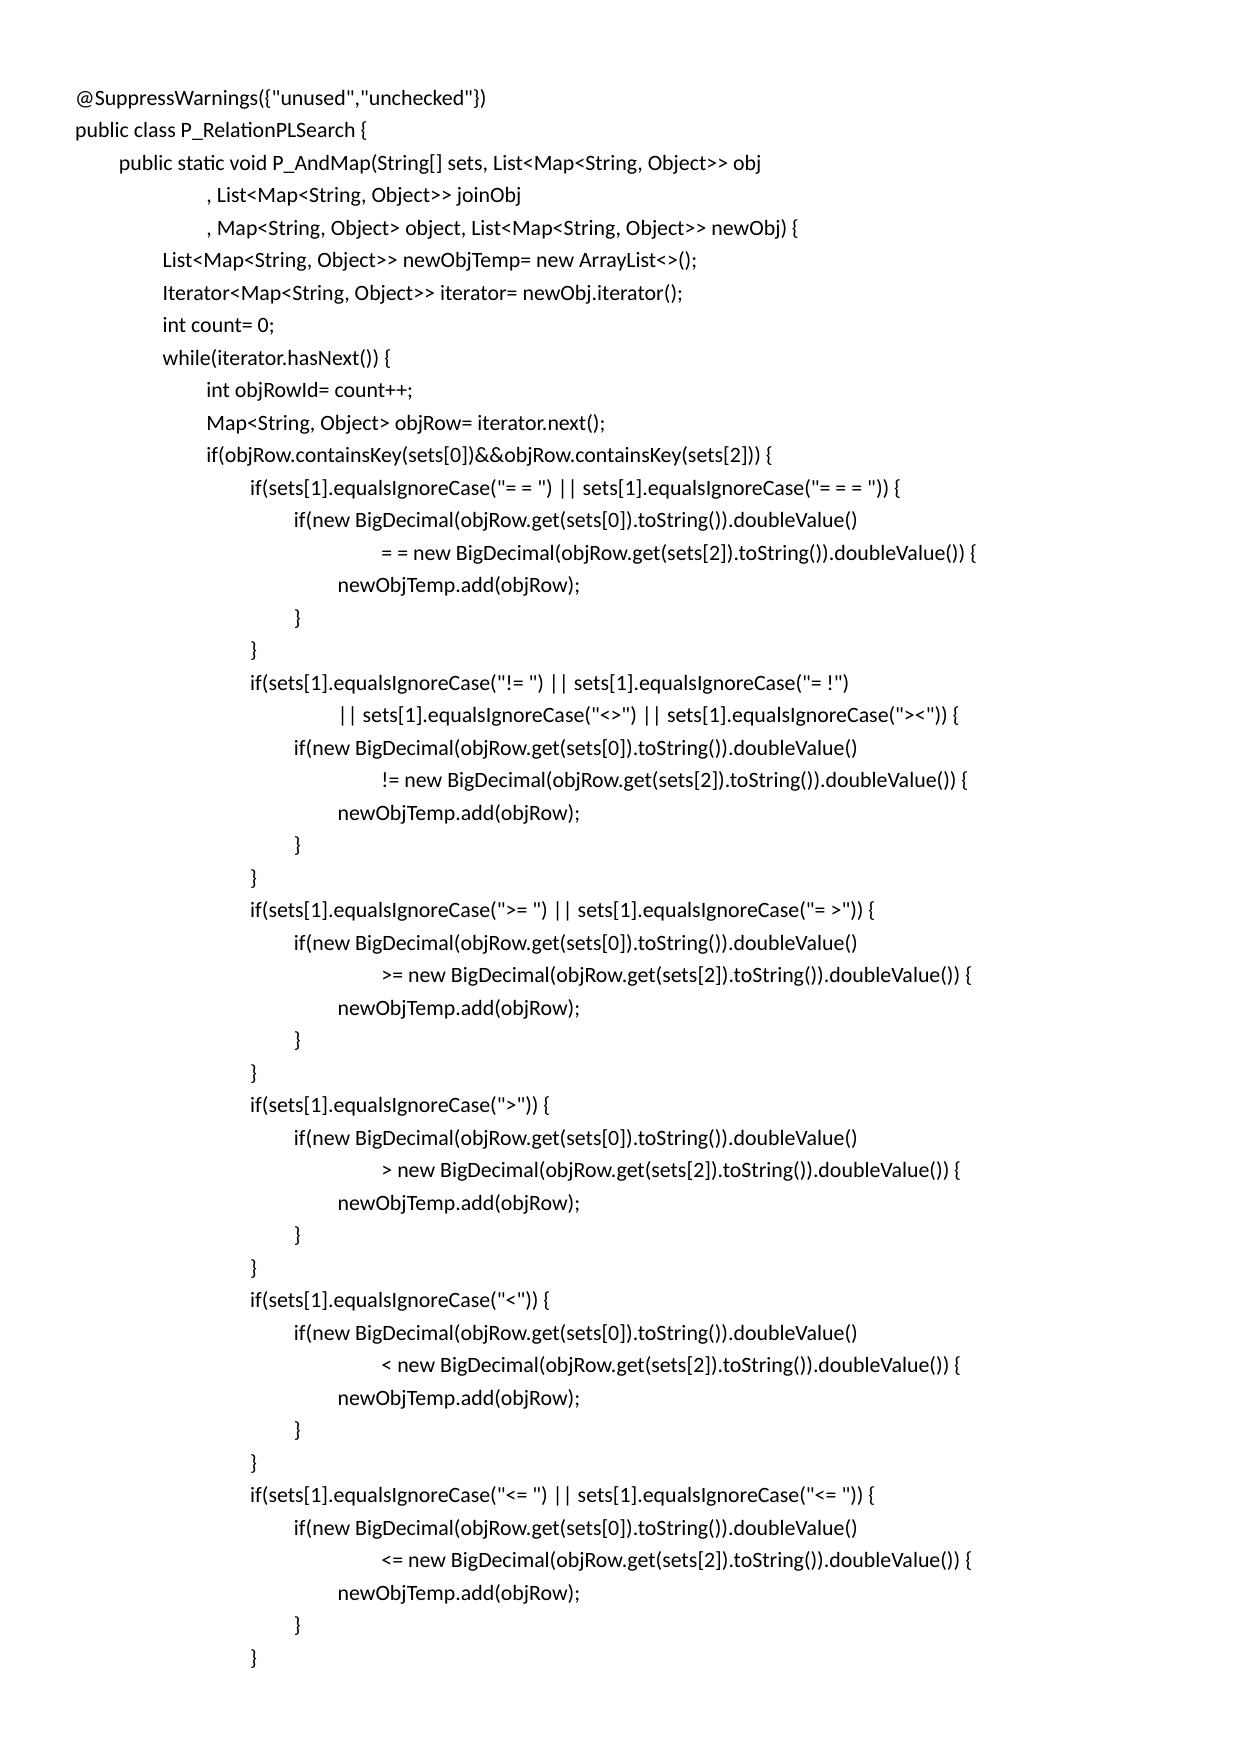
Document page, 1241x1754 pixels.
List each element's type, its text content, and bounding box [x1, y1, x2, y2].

text } [75, 633, 1165, 666]
text newObjTemp.add(objRow); [75, 1381, 1165, 1413]
text if(sets[1].equalsIgnoreCase("!= ") || sets[1].equalsIgnoreCase("= !") [75, 666, 1165, 698]
text if(new BigDecimal(objRow.get(sets[0]).toString()).doubleValue() [75, 503, 1165, 536]
text <= new BigDecimal(objRow.get(sets[2]).toString()).doubleValue()) { [75, 1543, 1165, 1576]
text @SuppressWarnings({"unused","unchecked"}) [75, 81, 1165, 113]
text newObjTemp.add(objRow); [75, 796, 1165, 828]
text } [75, 1023, 1165, 1056]
text public static void P_AndMap(String[] sets, List<Map<String, Object>> obj [75, 146, 1165, 178]
text } [75, 1413, 1165, 1446]
text } [75, 1641, 1165, 1673]
text } [75, 861, 1165, 893]
text } [75, 1446, 1165, 1478]
text if(sets[1].equalsIgnoreCase("<")) { [75, 1283, 1165, 1316]
text } [75, 601, 1165, 633]
text || sets[1].equalsIgnoreCase("<>") || sets[1].equalsIgnoreCase("><")) { [75, 698, 1165, 731]
text List<Map<String, Object>> newObjTemp= new ArrayList<>(); [75, 243, 1165, 276]
text int count= 0; [75, 308, 1165, 341]
text newObjTemp.add(objRow); [75, 1186, 1165, 1218]
text , Map<String, Object> object, List<Map<String, Object>> newObj) { [75, 211, 1165, 243]
text = = new BigDecimal(objRow.get(sets[2]).toString()).doubleValue()) { [75, 536, 1165, 568]
text if(sets[1].equalsIgnoreCase(">")) { [75, 1088, 1165, 1121]
text > new BigDecimal(objRow.get(sets[2]).toString()).doubleValue()) { [75, 1153, 1165, 1186]
text } [75, 1251, 1165, 1283]
text if(new BigDecimal(objRow.get(sets[0]).toString()).doubleValue() [75, 1316, 1165, 1348]
text if(new BigDecimal(objRow.get(sets[0]).toString()).doubleValue() [75, 731, 1165, 763]
text } [75, 1218, 1165, 1251]
text if(sets[1].equalsIgnoreCase(">= ") || sets[1].equalsIgnoreCase("= >")) { [75, 893, 1165, 926]
text >= new BigDecimal(objRow.get(sets[2]).toString()).doubleValue()) { [75, 958, 1165, 991]
text Map<String, Object> objRow= iterator.next(); [75, 406, 1165, 438]
text public class P_RelationPLSearch { [75, 113, 1165, 146]
text } [75, 1056, 1165, 1088]
text newObjTemp.add(objRow); [75, 991, 1165, 1023]
text newObjTemp.add(objRow); [75, 568, 1165, 601]
text < new BigDecimal(objRow.get(sets[2]).toString()).doubleValue()) { [75, 1348, 1165, 1381]
text if(new BigDecimal(objRow.get(sets[0]).toString()).doubleValue() [75, 926, 1165, 958]
text != new BigDecimal(objRow.get(sets[2]).toString()).doubleValue()) { [75, 763, 1165, 796]
text if(objRow.containsKey(sets[0])&&objRow.containsKey(sets[2])) { [75, 438, 1165, 471]
text if(sets[1].equalsIgnoreCase("<= ") || sets[1].equalsIgnoreCase("<= ")) { [75, 1478, 1165, 1511]
text } [75, 828, 1165, 861]
text int objRowId= count++; [75, 373, 1165, 406]
text if(new BigDecimal(objRow.get(sets[0]).toString()).doubleValue() [75, 1511, 1165, 1543]
text while(iterator.hasNext()) { [75, 341, 1165, 373]
text Iterator<Map<String, Object>> iterator= newObj.iterator(); [75, 276, 1165, 308]
text } [75, 1608, 1165, 1641]
text , List<Map<String, Object>> joinObj [75, 178, 1165, 211]
text if(new BigDecimal(objRow.get(sets[0]).toString()).doubleValue() [75, 1121, 1165, 1153]
text newObjTemp.add(objRow); [75, 1576, 1165, 1608]
text if(sets[1].equalsIgnoreCase("= = ") || sets[1].equalsIgnoreCase("= = = ")) { [75, 471, 1165, 503]
